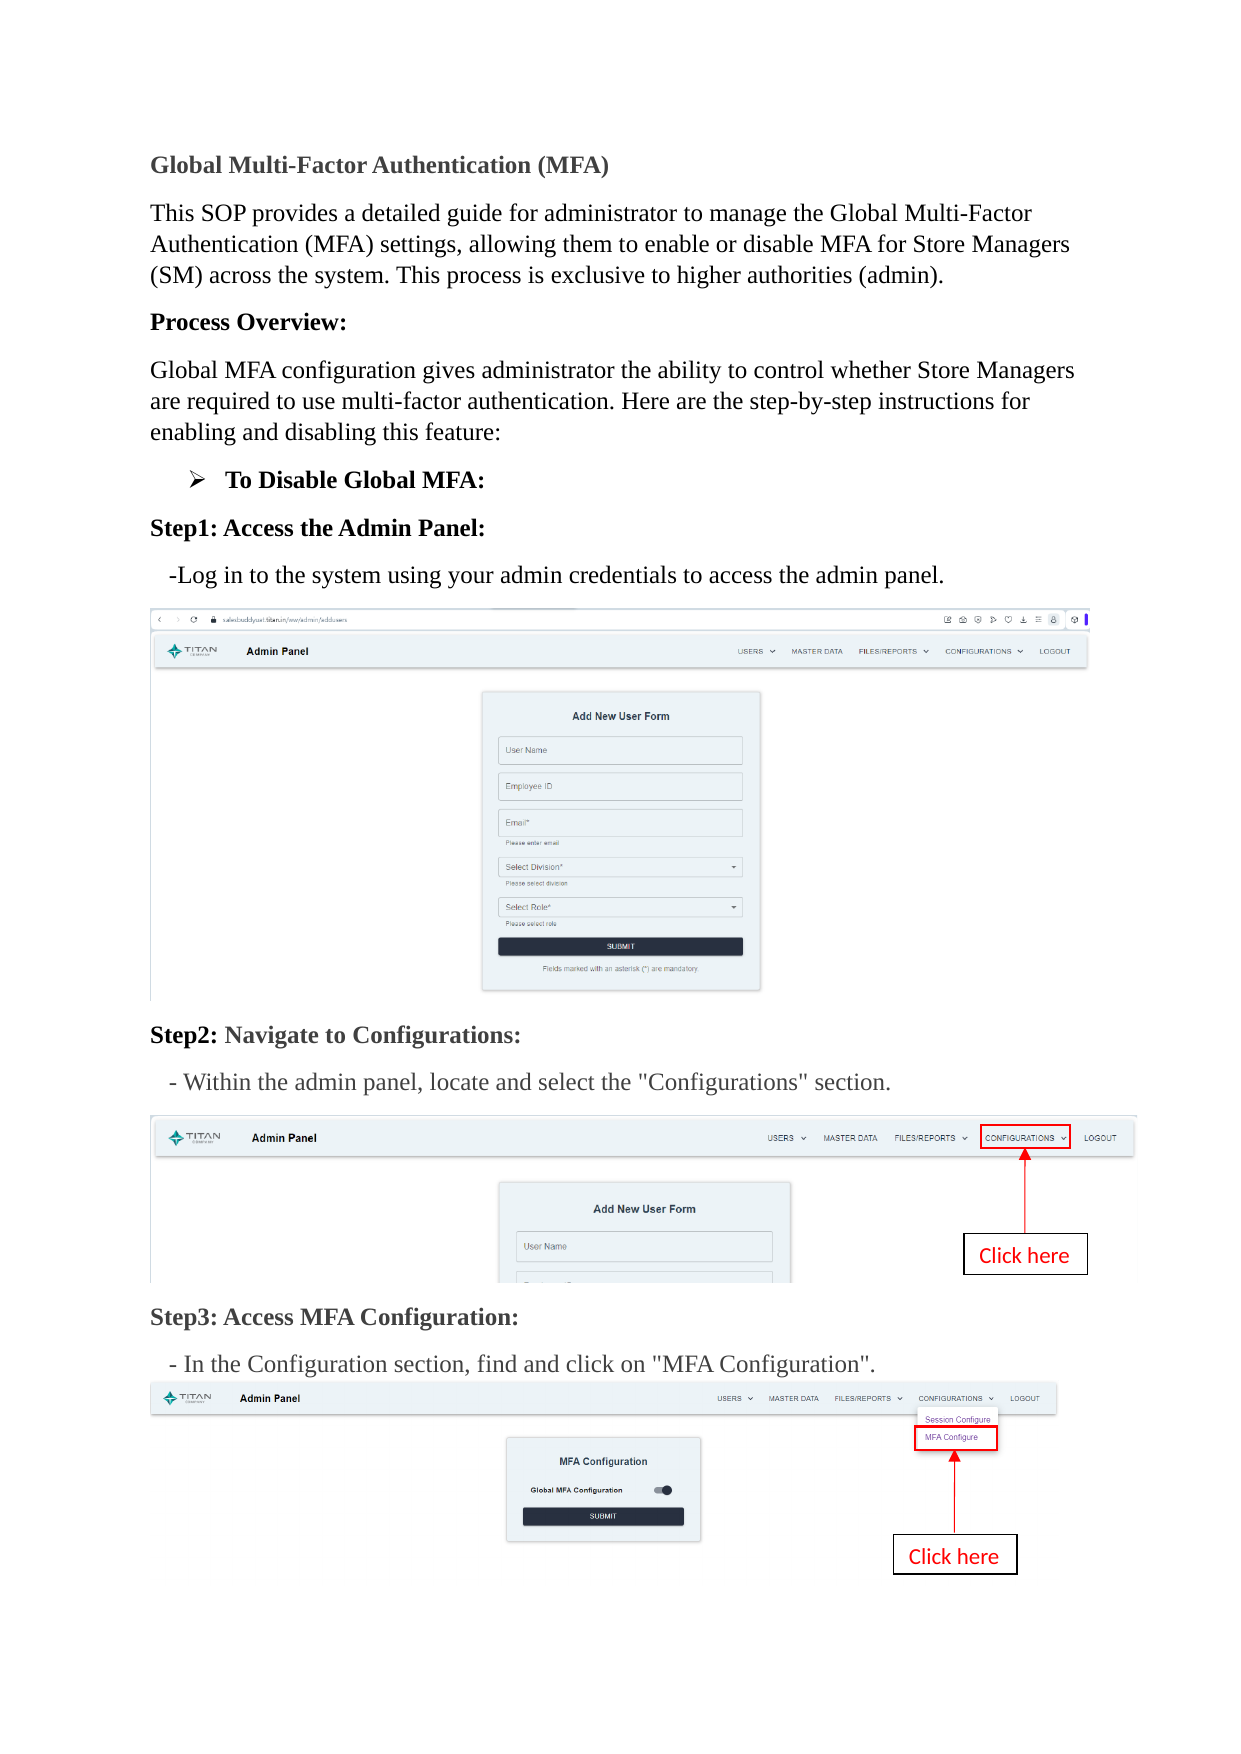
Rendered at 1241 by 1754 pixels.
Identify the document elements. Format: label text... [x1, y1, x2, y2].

text Global MFA configuration gives administrator the ability to control whether Store Managers are required to use multi-factor authentication. Here are the step-by-step instructions for enabling and disabling this feature: [150, 355, 1090, 446]
text Step3: Access MFA Configuration: [150, 1302, 1090, 1331]
text Process Overview: [150, 307, 1090, 336]
picture [150, 1115, 1138, 1283]
text Step2: Navigate to Configurations: [150, 1020, 1090, 1048]
list To Disable Global MFA: [187, 465, 1090, 494]
picture [150, 1380, 1059, 1586]
picture [150, 608, 1090, 1001]
text Step1: Access the Admin Panel: [150, 513, 1090, 541]
text -Log in to the system using your admin credentials to access the admin panel. [150, 560, 1090, 589]
text Global Multi-Factor Authentication (MFA) [150, 150, 1090, 179]
text This SOP provides a detailed guide for administrator to manage the Global Multi-Factor Authentication (MFA) settings, allowing them to enable or disable MFA for Store Managers (SM) across the system. This process is exclusive to higher authorities (admin). [150, 198, 1090, 288]
text - Within the admin panel, locate and select the "Configurations" section. [150, 1067, 1090, 1096]
